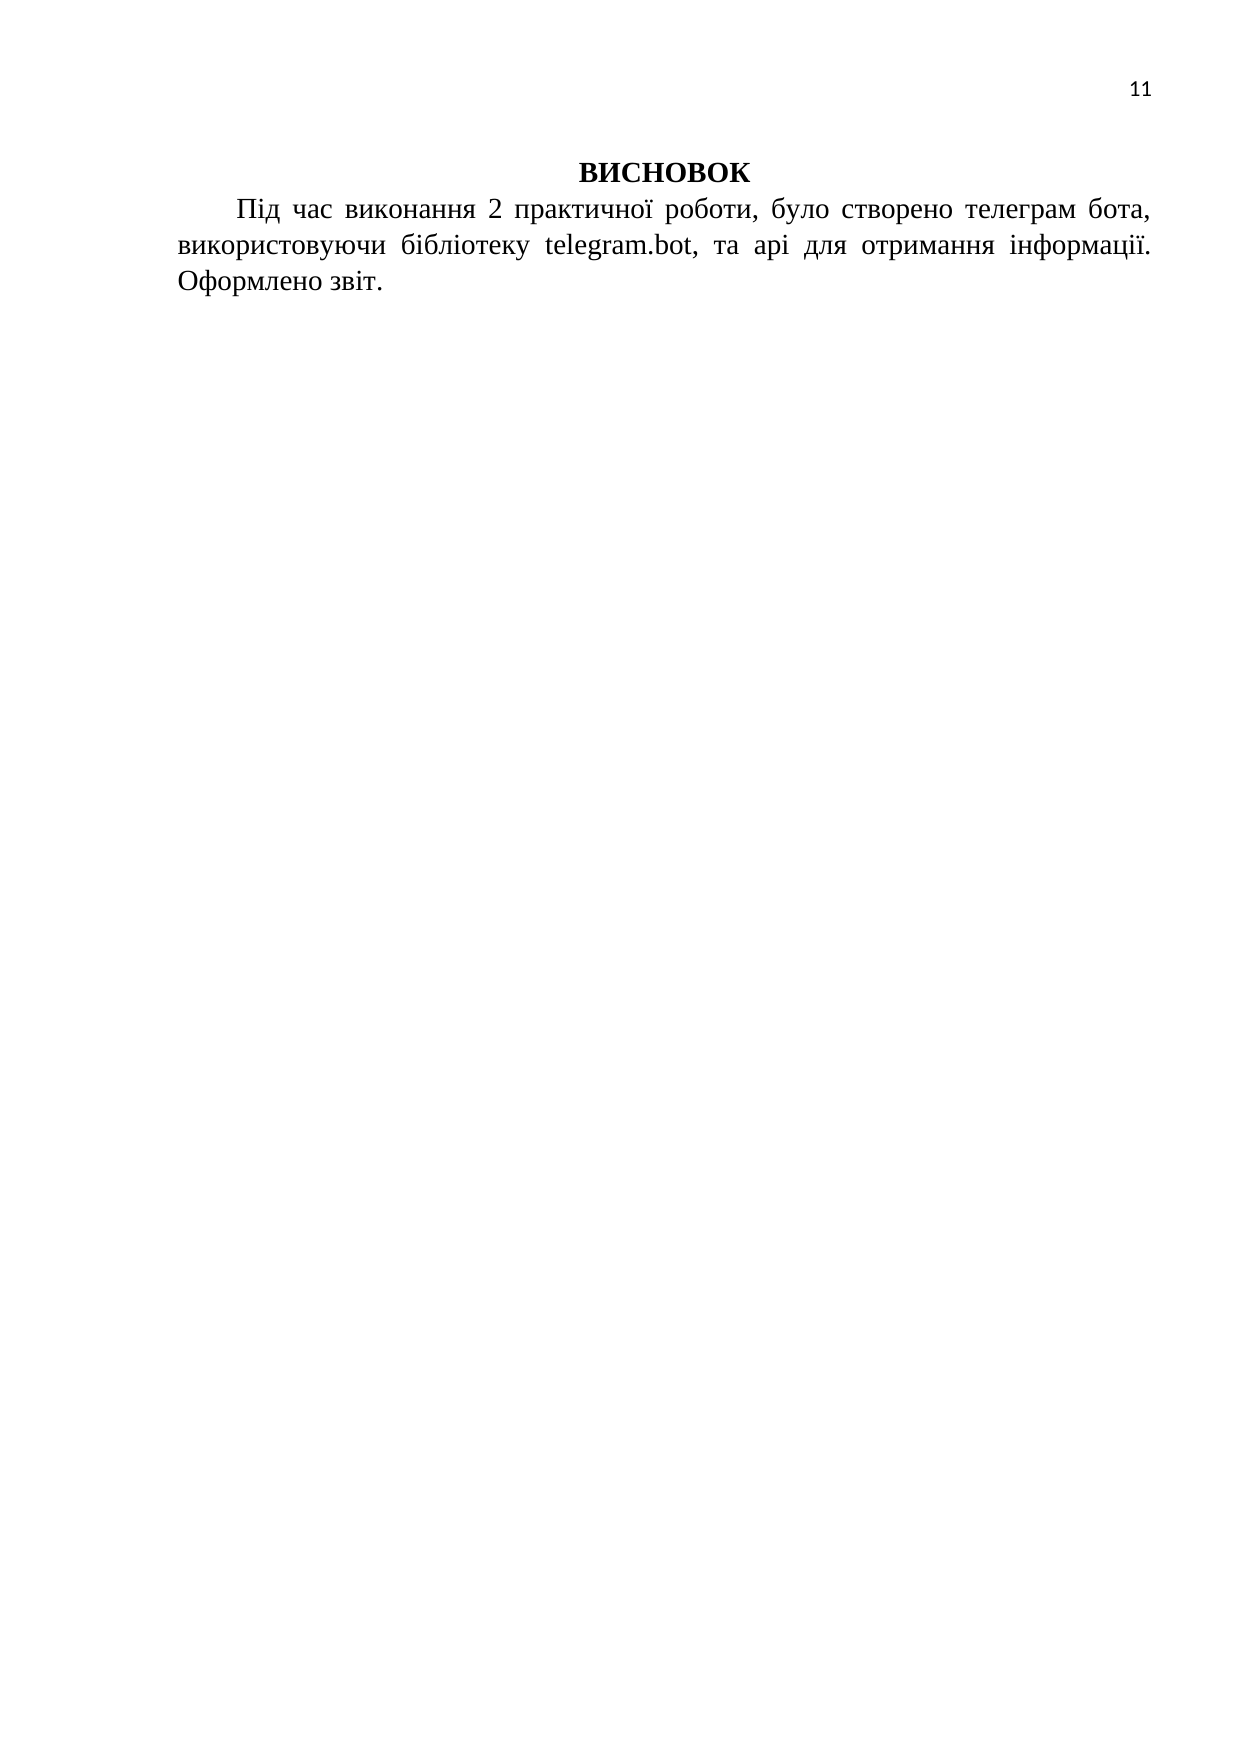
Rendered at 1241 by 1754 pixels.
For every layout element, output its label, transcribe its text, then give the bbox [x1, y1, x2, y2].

subtitle ВИСНОВОК [177, 155, 1152, 188]
text Під час виконання 2 практичної роботи, було створено телеграм бота, використовуючи бібліотеку telegram.bot, та api для отримання інформації. Оформлено звіт. [177, 191, 1152, 297]
